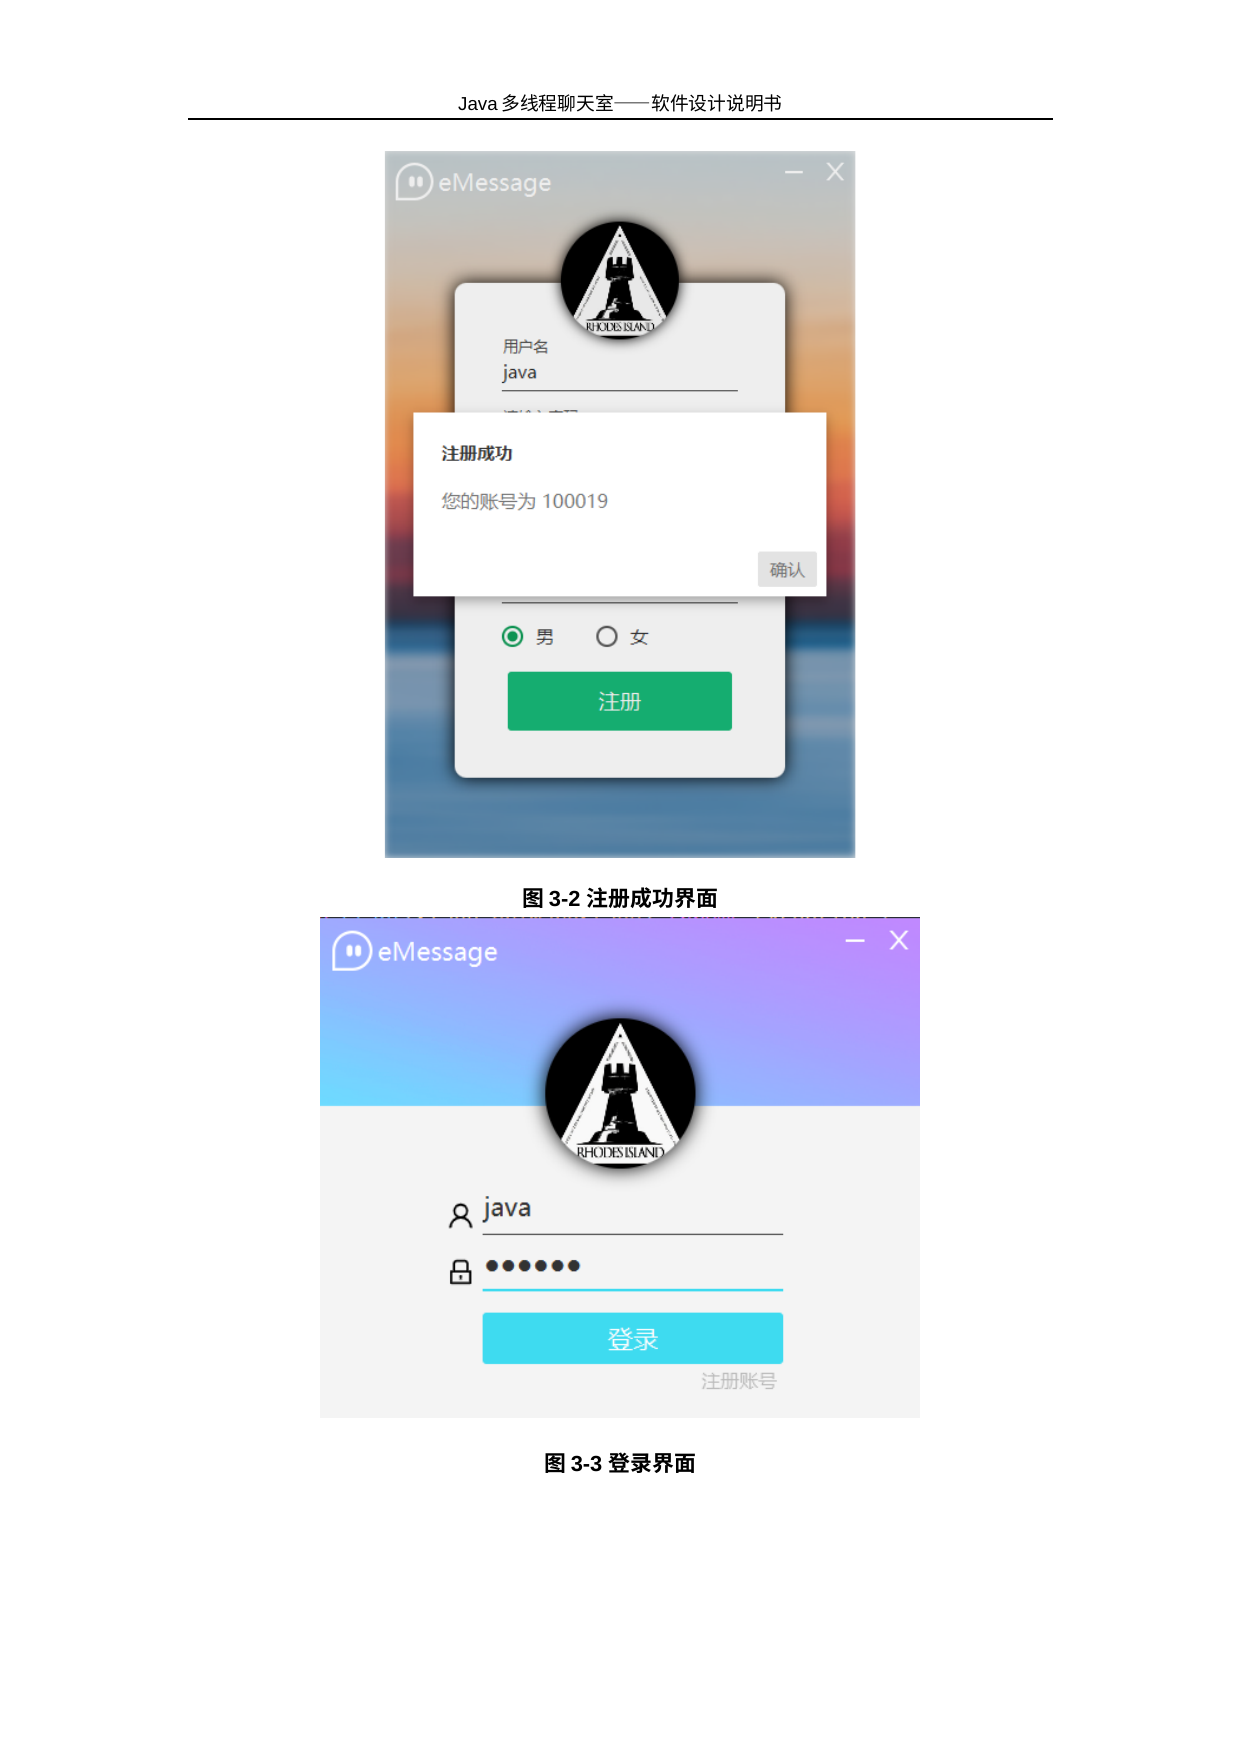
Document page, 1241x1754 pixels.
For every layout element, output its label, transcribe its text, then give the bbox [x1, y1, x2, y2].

text 图3-2 注册成功界面 [187, 877, 1053, 917]
picture [384, 151, 856, 858]
picture [320, 917, 920, 1418]
text 图3-3 登录界面 [187, 1441, 1053, 1482]
